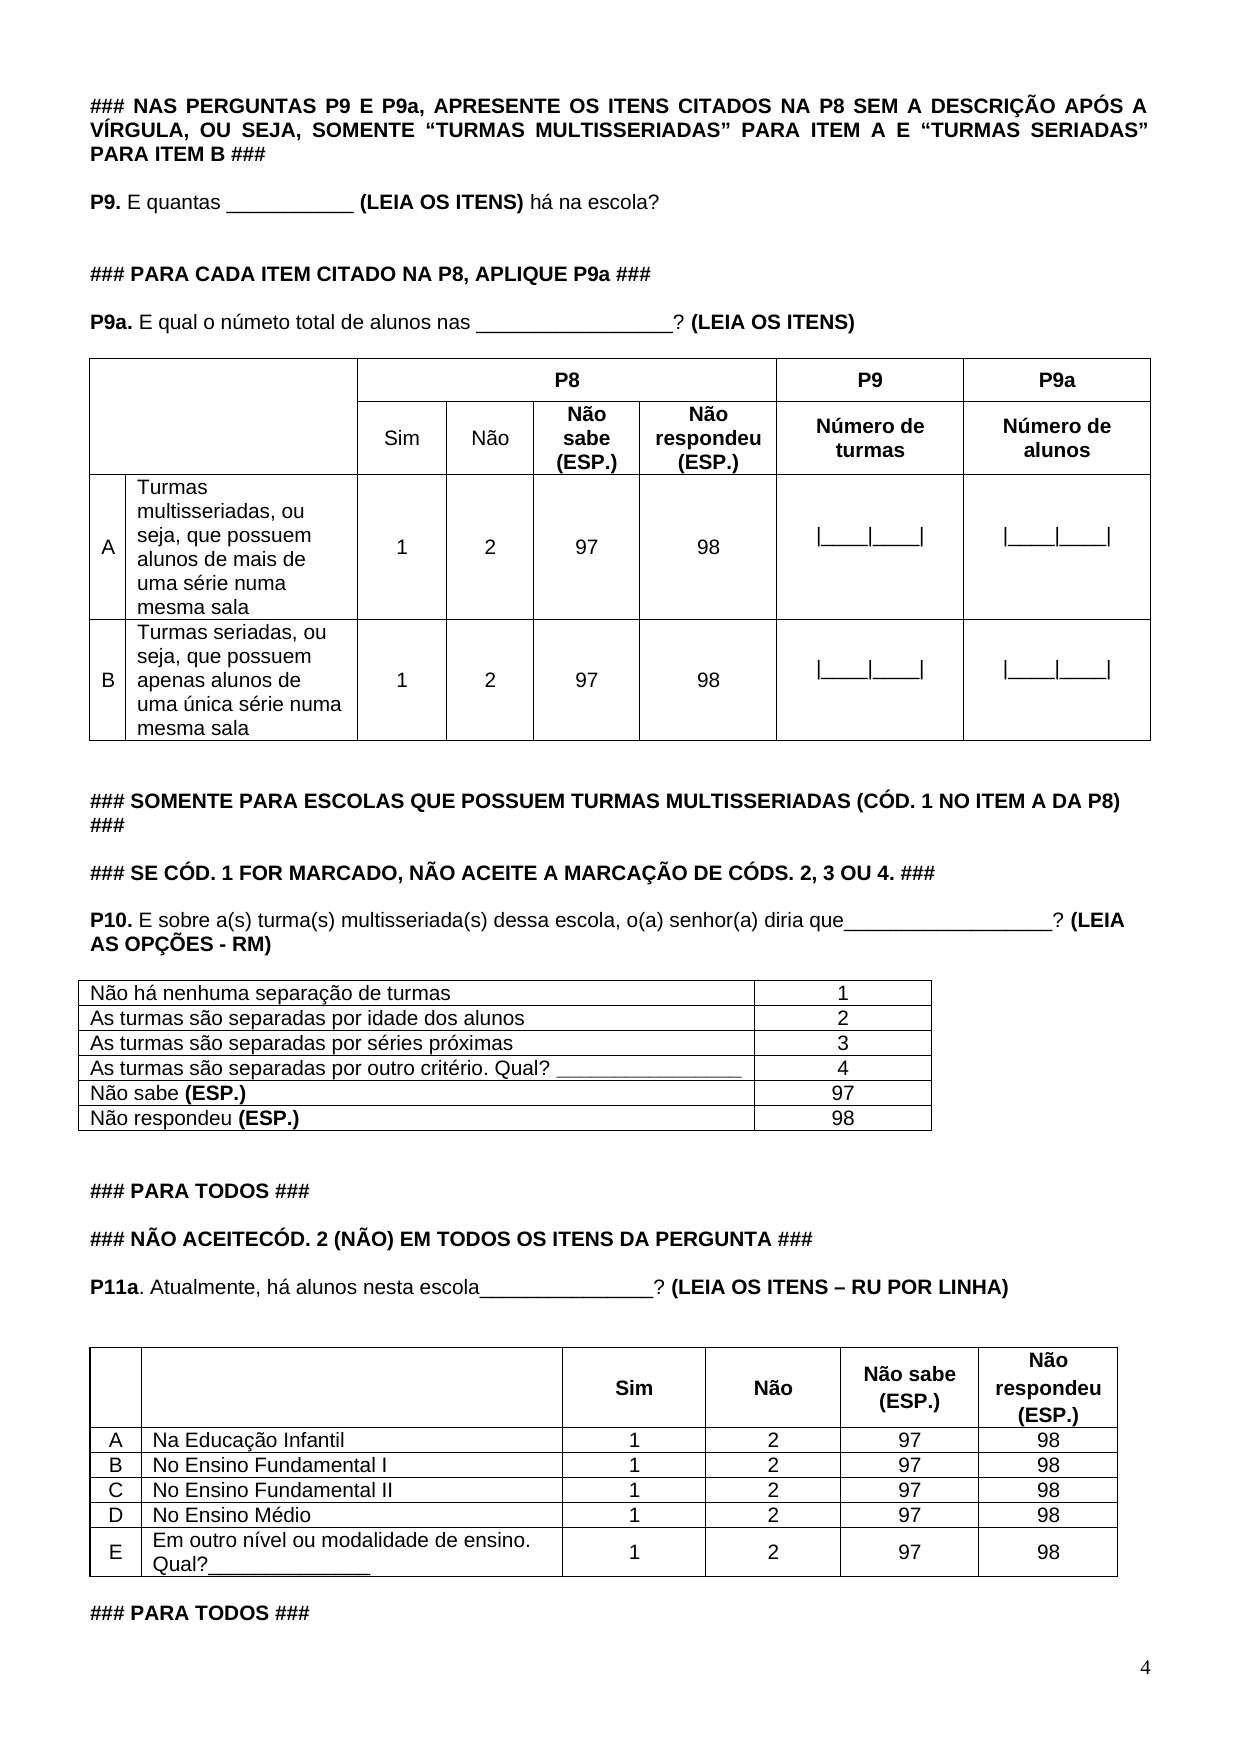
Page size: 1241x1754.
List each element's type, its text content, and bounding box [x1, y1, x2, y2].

table_cell As turmas são separadas por idade dos alunos [79, 1006, 754, 1030]
table_cell 2 [706, 1478, 840, 1502]
text ### SOMENTE PARA ESCOLAS QUE POSSUEM TURMAS MULTISSERIADAS (CÓD. 1 NO ITEM A DA P8) ### [90, 788, 1150, 836]
table_cell 98 [979, 1428, 1117, 1452]
table_cell 98 [979, 1503, 1117, 1527]
table_cell B [90, 620, 125, 739]
text ### NÃO ACEITECÓD. 2 (NÃO) EM TODOS OS ITENS DA PERGUNTA ### [90, 1227, 1150, 1251]
table_cell As turmas são separadas por outro critério. Qual? ________________ [79, 1056, 754, 1080]
table_cell No Ensino Fundamental II [142, 1478, 562, 1502]
table_cell 98 [755, 1106, 931, 1130]
table_cell 1 [358, 475, 446, 619]
table_cell 97 [841, 1453, 978, 1477]
table_cell 1 [563, 1528, 705, 1576]
table_cell Número de turmas [777, 402, 963, 474]
table_cell 98 [979, 1453, 1117, 1477]
text ### SE CÓD. 1 FOR MARCADO, NÃO ACEITE A MARCAÇÃO DE CÓDS. 2, 3 OU 4. ### [90, 860, 1150, 884]
table_cell Não respondeu (ESP.) [79, 1106, 754, 1130]
table_cell Sim [358, 402, 446, 474]
table_cell 97 [841, 1428, 978, 1452]
table_cell 2 [706, 1428, 840, 1452]
table_cell 98 [979, 1478, 1117, 1502]
table_cell 1 [563, 1428, 705, 1452]
table_header 1 [755, 981, 931, 1005]
table_cell 97 [841, 1478, 978, 1502]
text ### PARA CADA ITEM CITADO NA P8, APLIQUE P9a ### [90, 262, 1150, 286]
table_cell 4 [755, 1056, 931, 1080]
table_cell B [91, 1453, 141, 1477]
table_cell 2 [706, 1453, 840, 1477]
table_cell 97 [534, 475, 639, 619]
table_cell No Ensino Fundamental I [142, 1453, 562, 1477]
table_cell Na Educação Infantil [142, 1428, 562, 1452]
table_header P9a [964, 359, 1150, 401]
table_cell As turmas são separadas por séries próximas [79, 1031, 754, 1055]
text ### PARA TODOS ### [90, 1179, 1150, 1203]
table_cell A [90, 475, 125, 619]
table_cell 97 [534, 620, 639, 739]
table_header Não há nenhuma separação de turmas [79, 981, 754, 1005]
table_cell No Ensino Médio [142, 1503, 562, 1527]
table_header Não respondeu (ESP.) [979, 1348, 1117, 1427]
table_cell 3 [755, 1031, 931, 1055]
table_cell 2 [447, 620, 533, 739]
table_cell 2 [447, 475, 533, 619]
table_cell 1 [563, 1453, 705, 1477]
table_cell 98 [640, 475, 776, 619]
table_cell |____|____| [964, 475, 1150, 619]
table_cell 97 [841, 1503, 978, 1527]
table_cell 2 [706, 1528, 840, 1576]
table_cell |____|____| [964, 620, 1150, 739]
table_cell 1 [563, 1503, 705, 1527]
table_cell Turmas seriadas, ou seja, que possuem apenas alunos de uma única série numa mesma sala [126, 620, 357, 739]
table_cell Turmas multisseriadas, ou seja, que possuem alunos de mais de uma série numa mesma sala [126, 475, 357, 619]
table_cell 2 [706, 1503, 840, 1527]
table_cell Número de alunos [964, 402, 1150, 474]
table_header [142, 1348, 562, 1427]
table_header [91, 1348, 141, 1427]
table_cell Não sabe (ESP.) [79, 1081, 754, 1105]
table_header P8 [358, 359, 776, 401]
text P10. E sobre a(s) turma(s) multisseriada(s) dessa escola, o(a) senhor(a) diria que__________________? (LEIA AS OPÇÕES - RM) [90, 908, 1150, 956]
table_header Não sabe (ESP.) [841, 1348, 978, 1427]
table_cell 1 [358, 620, 446, 739]
table_cell |____|____| [777, 475, 963, 619]
table_cell 98 [640, 620, 776, 739]
table_cell E [91, 1528, 141, 1576]
table_cell Em outro nível ou modalidade de ensino. Qual?______________ [142, 1528, 562, 1576]
text ### PARA TODOS ### [90, 1601, 1150, 1625]
table_cell Não respondeu (ESP.) [640, 402, 776, 474]
table_cell A [91, 1428, 141, 1452]
table_cell C [91, 1478, 141, 1502]
table_cell D [91, 1503, 141, 1527]
table_header P9 [777, 359, 963, 401]
text P9. E quantas ___________ (LEIA OS ITENS) há na escola? [90, 190, 1150, 214]
table_cell 97 [841, 1528, 978, 1576]
table_cell 2 [755, 1006, 931, 1030]
text P11a. Atualmente, há alunos nesta escola_______________? (LEIA OS ITENS – RU POR LINHA) [90, 1275, 1150, 1299]
table_cell |____|____| [777, 620, 963, 739]
table_header Não [706, 1348, 840, 1427]
table_cell 98 [979, 1528, 1117, 1576]
table_header [90, 359, 357, 474]
table_cell 97 [755, 1081, 931, 1105]
table_cell Não sabe (ESP.) [534, 402, 639, 474]
table_header Sim [563, 1348, 705, 1427]
text ### NAS PERGUNTAS P9 E P9a, APRESENTE OS ITENS CITADOS NA P8 SEM A DESCRIÇÃO APÓS A VÍRGULA, OU SEJA, SOMENTE “TURMAS MULTISSERIADAS” PARA ITEM A E “TURMAS SERIADAS” PARA ITEM B ### [90, 94, 1150, 166]
text P9a. E qual o númeto total de alunos nas _________________? (LEIA OS ITENS) [90, 310, 1150, 334]
table_cell Não [447, 402, 533, 474]
table_cell 1 [563, 1478, 705, 1502]
